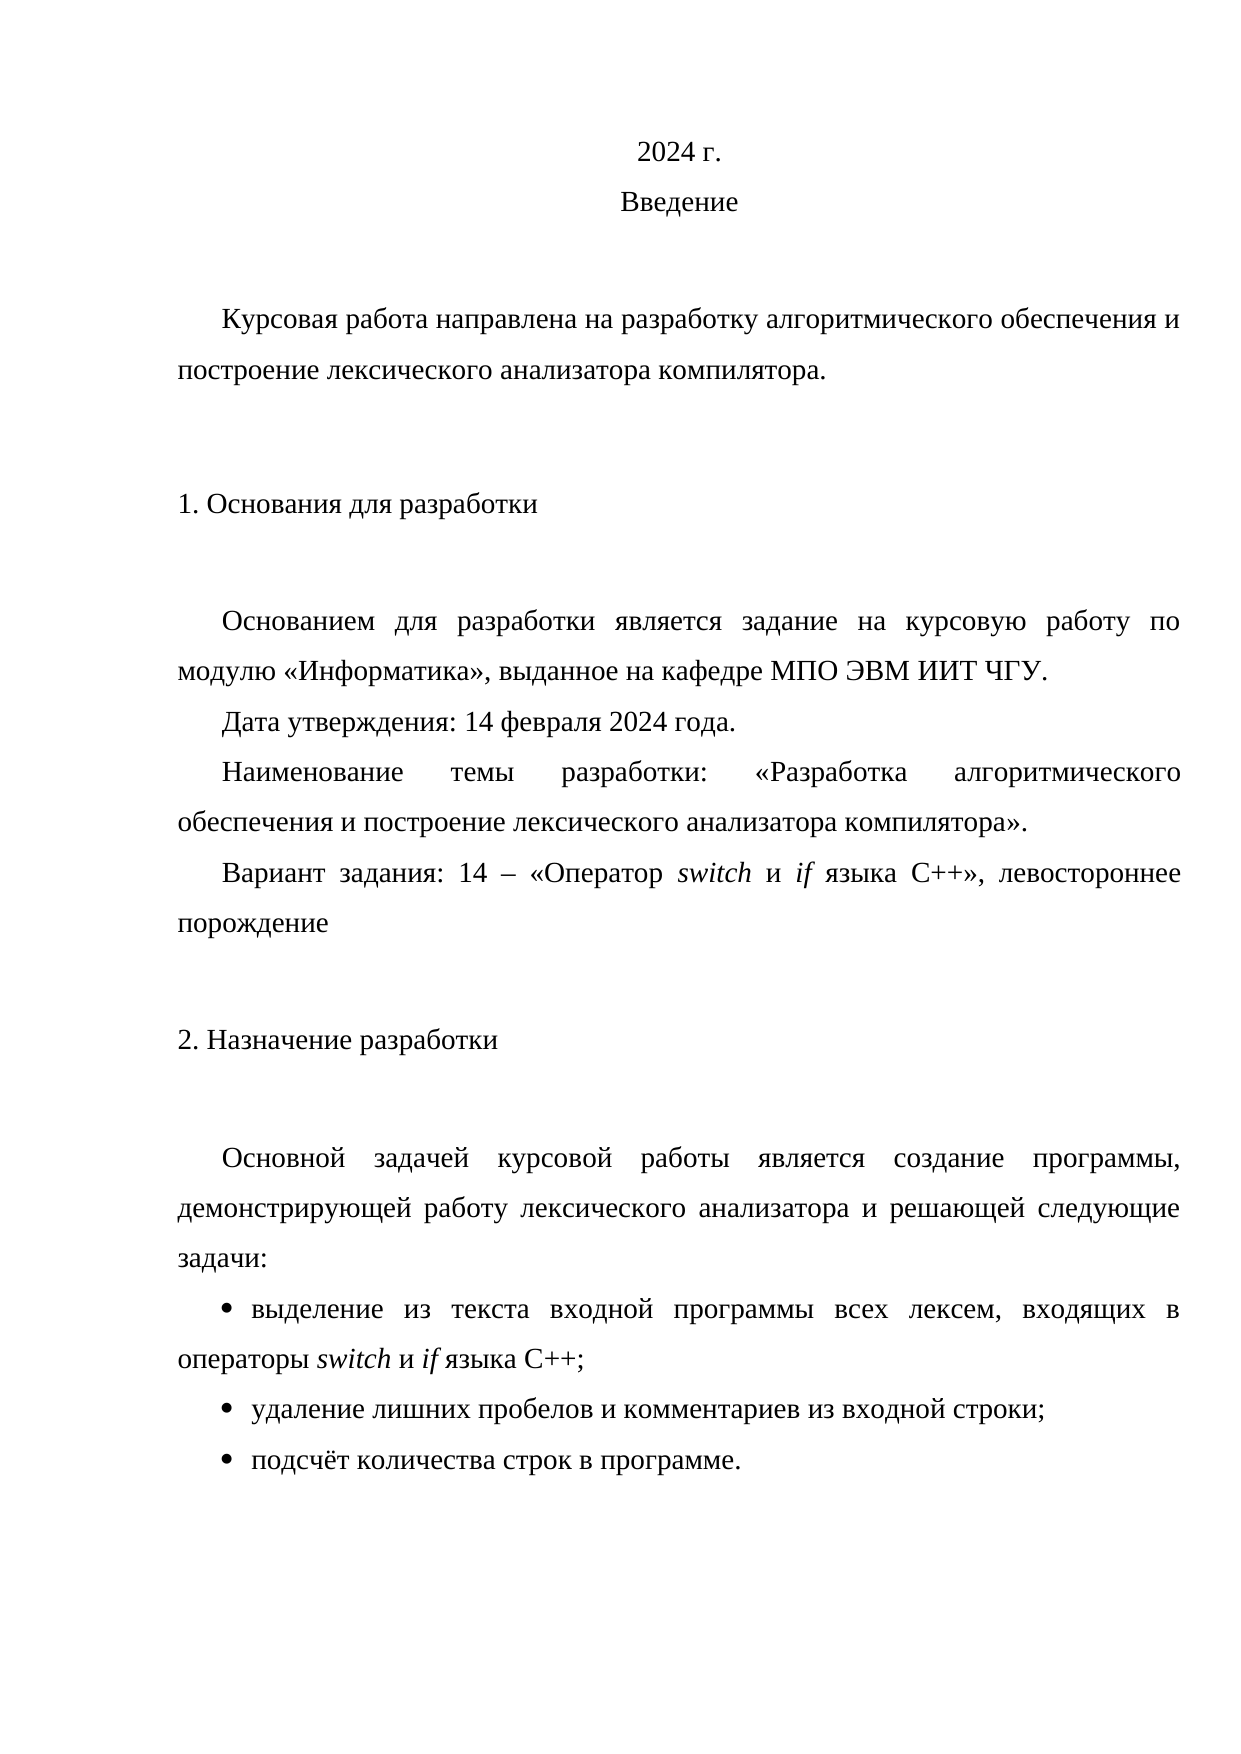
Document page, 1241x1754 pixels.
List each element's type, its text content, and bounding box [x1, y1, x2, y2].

text Курсовая работа направлена на разработку алгоритмического обеспечения и построение лексического анализатора компилятора. [177, 301, 1181, 385]
list выделение из текста входной программы всех лексем, входящих в операторы switch и if языка C++; [177, 1291, 1181, 1375]
list подсчёт количества строк в программе. [177, 1442, 1181, 1476]
text 2. Назначение разработки [177, 1022, 1181, 1056]
text 2024 г. [177, 134, 1181, 167]
text Вариант задания: 14 – «Оператор switch и if языка C++», левостороннее порождение [177, 855, 1181, 939]
text Введение [177, 184, 1181, 218]
list удаление лишних пробелов и комментариев из входной строки; [177, 1392, 1181, 1425]
text 1. Основания для разработки [177, 486, 1181, 519]
text Наименование темы разработки: «Разработка алгоритмического обеспечения и построение лексического анализатора компилятора». [177, 754, 1181, 838]
text Основной задачей курсовой работы является создание программы, демонстрирующей работу лексического анализатора и решающей следующие задачи: [177, 1140, 1181, 1274]
text Основанием для разработки является задание на курсовую работу по модулю «Информатика», выданное на кафедре МПО ЭВМ ИИТ ЧГУ. [177, 603, 1181, 687]
text Дата утверждения: 14 февраля 2024 года. [177, 704, 1181, 737]
